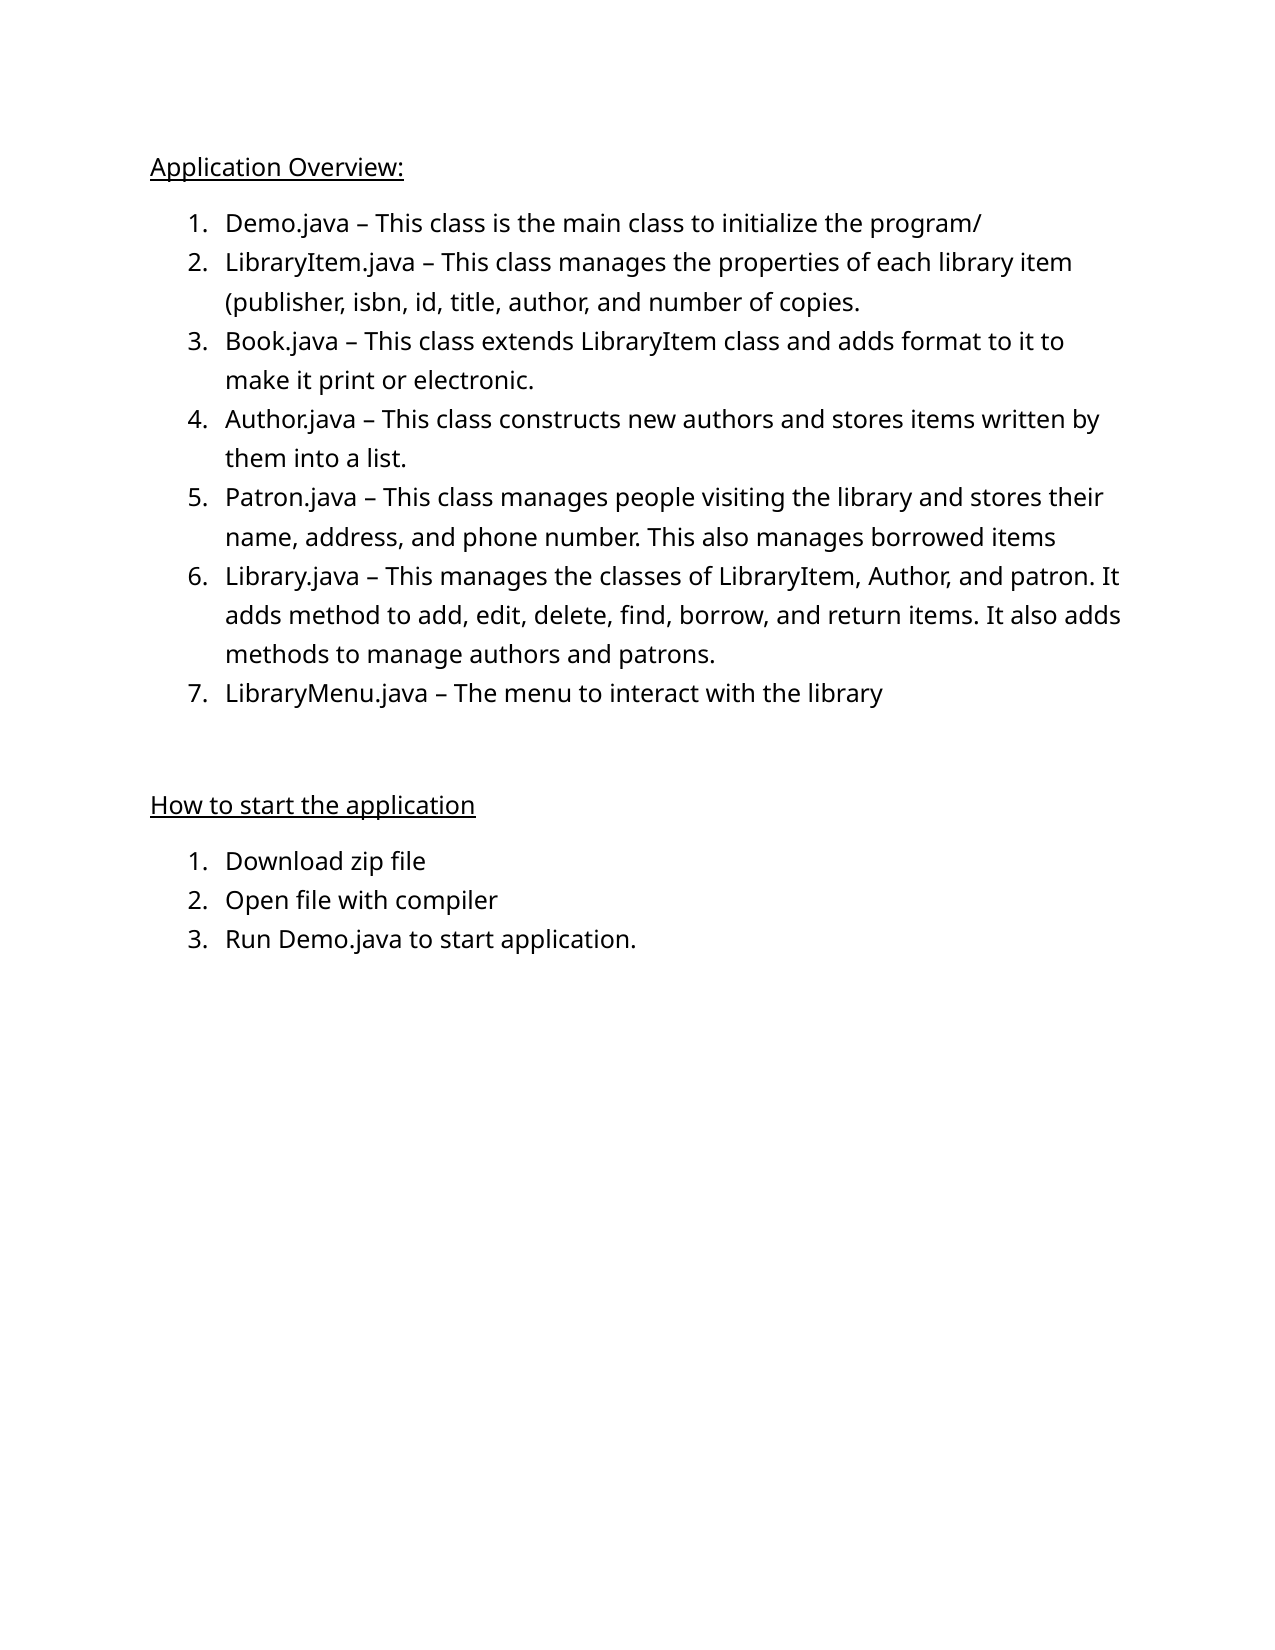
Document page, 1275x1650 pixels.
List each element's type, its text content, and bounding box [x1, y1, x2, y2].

list Book.java – This class extends LibraryItem class and adds format to it to make it print or electronic. [187, 323, 1125, 397]
list LibraryItem.java – This class manages the properties of each library item (publisher, isbn, id, title, author, and number of copies. [187, 245, 1125, 318]
list Library.java – This manages the classes of LibraryItem, Author, and patron. It adds method to add, edit, delete, find, borrow, and return items. It also adds methods to manage authors and patrons. [187, 558, 1125, 671]
list Run Demo.java to start application. [187, 922, 1125, 956]
text Application Overview: [150, 150, 1125, 184]
list Demo.java – This class is the main class to initialize the program/ [187, 206, 1125, 240]
text How to start the application [150, 787, 1125, 822]
list Author.java – This class constructs new authors and stores items written by them into a list. [187, 402, 1125, 475]
list Open file with compiler [187, 882, 1125, 917]
list LibraryMenu.java – The menu to interact with the library [187, 676, 1125, 710]
list Patron.java – This class manages people visiting the library and stores their name, address, and phone number. This also manages borrowed items [187, 480, 1125, 553]
list Download zip file [187, 843, 1125, 877]
